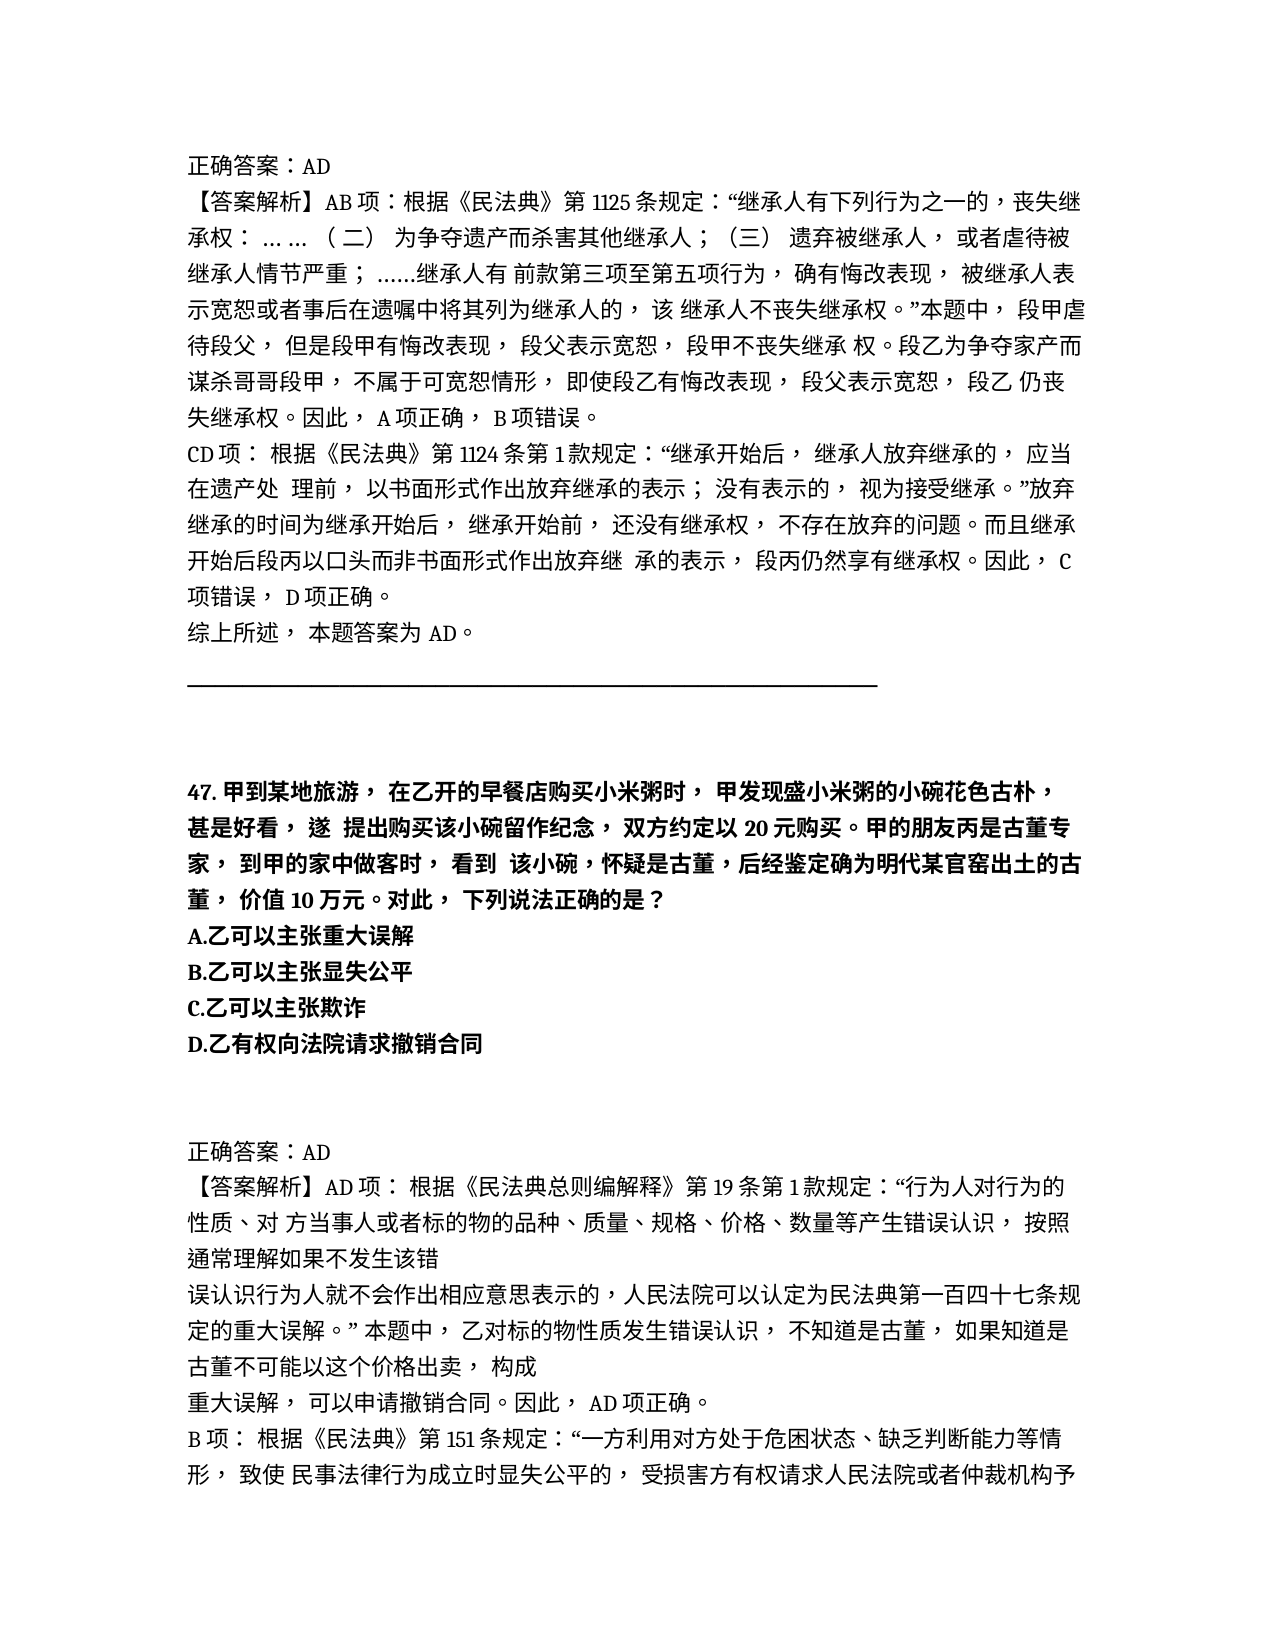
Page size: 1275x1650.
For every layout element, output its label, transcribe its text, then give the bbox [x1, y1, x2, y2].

text ────────────────────────────────────────────────── [187, 674, 1087, 700]
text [187, 1135, 1087, 1490]
text 47. 甲到某地旅游， 在乙开的早餐店购买小米粥时， 甲发现盛小米粥的小碗花色古朴， 甚是好看， 遂 提出购买该小碗留作纪念， 双方约定以 20 元购买。甲的朋友丙是古董专家， 到甲的家中做客时， 看到 该小碗，怀疑是古董，后经鉴定确为明代某官窑出土的古董， 价值 10 万元。对此， 下列说法正确的是？ A.乙可以主张重大误解 B.乙可以主张显失公平 C.乙可以主张欺诈 D.乙有权向法院请求撤销合同 [187, 776, 1087, 1059]
text 正确答案：AD 【答案解析】AB 项：根据《民法典》第 1125 条规定：“继承人有下列行为之一的，丧失继承权： … … （ 二） 为争夺遗产而杀害其他继承人；（三） 遗弃被继承人， 或者虐待被继承人情节严重； ……继承人有 前款第三项至第五项行为， 确有悔改表现， 被继承人表示宽恕或者事后在遗嘱中将其列为继承人的， 该 继承人不丧失继承权。”本题中， 段甲虐待段父， 但是段甲有悔改表现， 段父表示宽恕， 段甲不丧失继承 权。段乙为争夺家产而谋杀哥哥段甲， 不属于可宽恕情形， 即使段乙有悔改表现， 段父表示宽恕， 段乙 仍丧失继承权。因此， A 项正确， B 项错误。 CD 项： 根据《民法典》第 1124 条第 1 款规定：“继承开始后， 继承人放弃继承的， 应当在遗产处 理前， 以书面形式作出放弃继承的表示； 没有表示的， 视为接受继承。”放弃继承的时间为继承开始后， 继承开始前， 还没有继承权， 不存在放弃的问题。而且继承开始后段丙以口头而非书面形式作出放弃继 承的表示， 段丙仍然享有继承权。因此， C 项错误， D 项正确。 综上所述， 本题答案为 AD。 [187, 150, 1087, 648]
